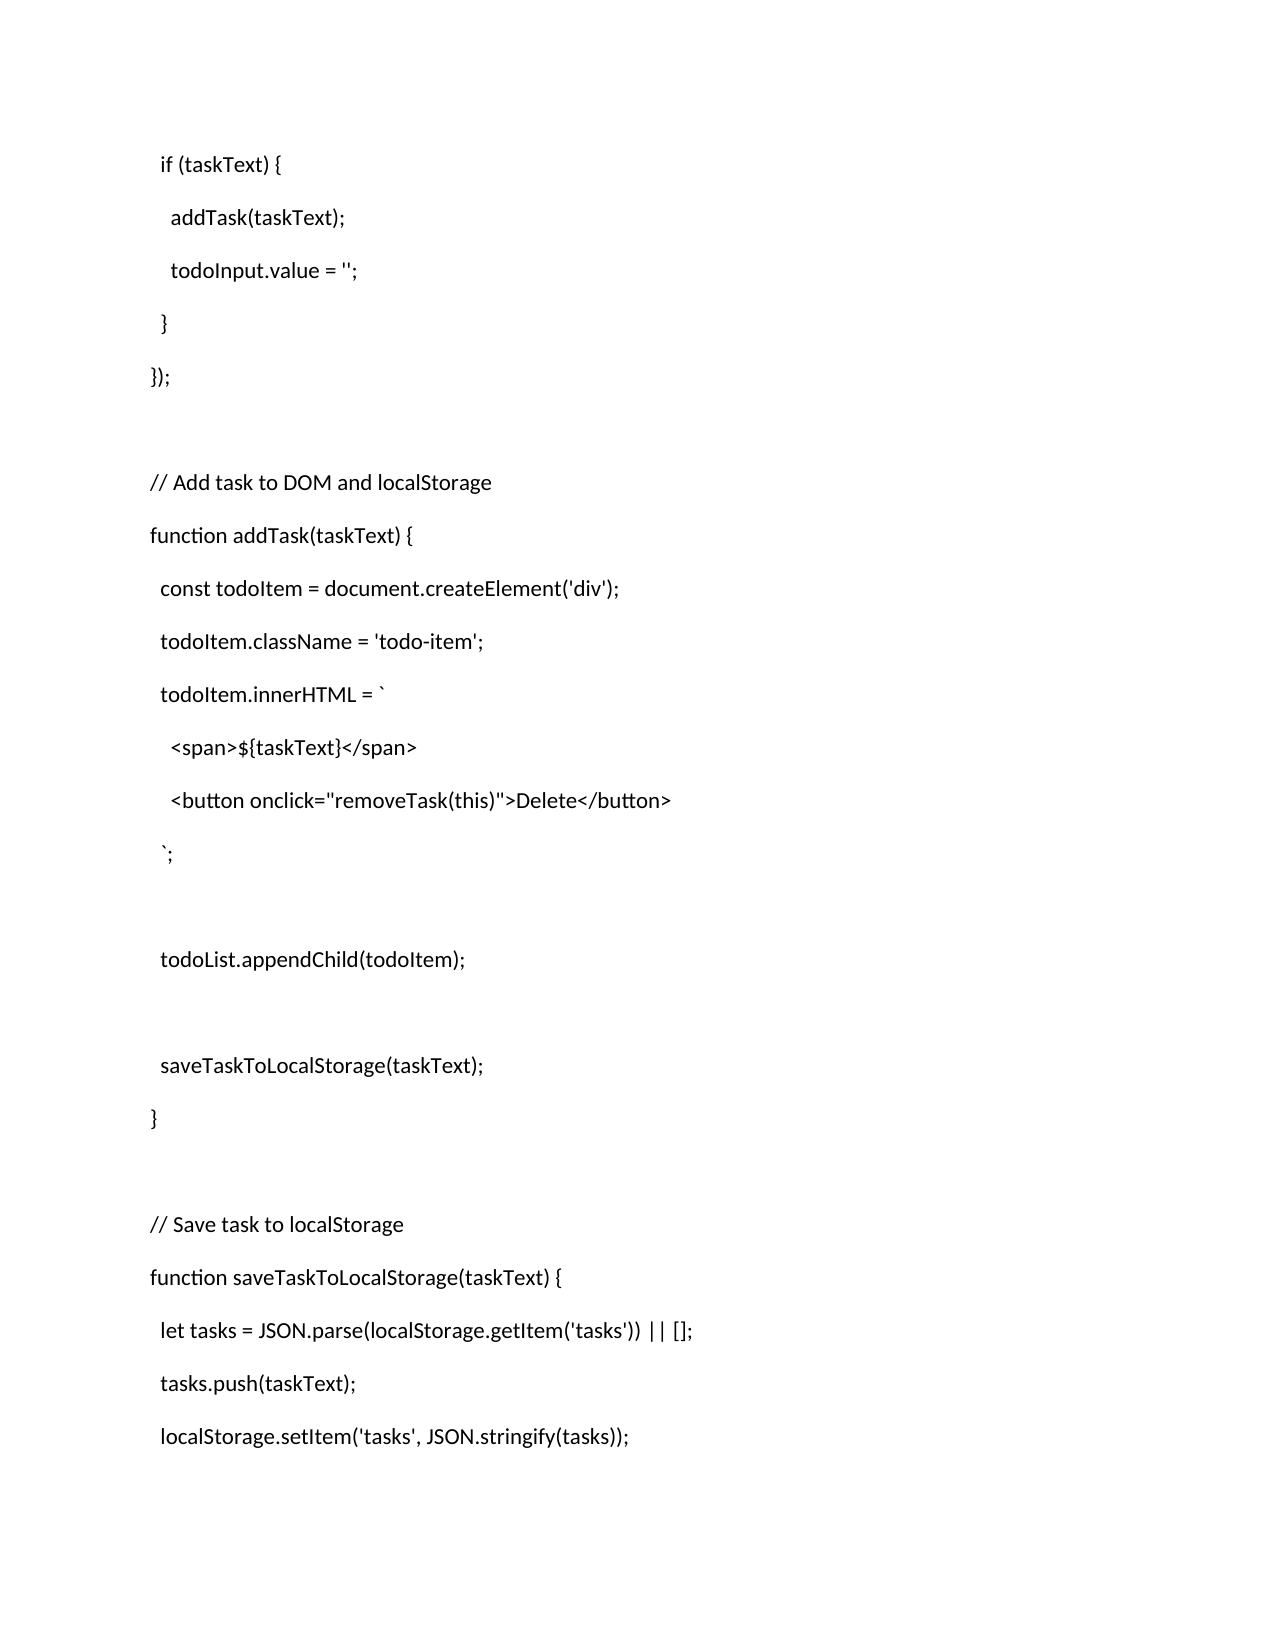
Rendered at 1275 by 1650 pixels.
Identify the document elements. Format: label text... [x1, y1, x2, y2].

text function addTask(taskText) { [150, 521, 1125, 549]
text if (taskText) { [150, 150, 1125, 178]
text function saveTaskToLocalStorage(taskText) { [150, 1263, 1125, 1291]
text todoItem.innerHTML = ` [150, 680, 1125, 708]
text todoItem.className = 'todo-item'; [150, 627, 1125, 655]
text <button onclick="removeTask(this)">Delete</button> [150, 786, 1125, 814]
text let tasks = JSON.parse(localStorage.getItem('tasks')) || []; [150, 1316, 1125, 1344]
text tasks.push(taskText); [150, 1369, 1125, 1397]
text } [150, 1104, 1125, 1132]
text saveTaskToLocalStorage(taskText); [150, 1051, 1125, 1079]
text // Save task to localStorage [150, 1210, 1125, 1238]
text todoList.appendChild(todoItem); [150, 945, 1125, 973]
text todoInput.value = ''; [150, 256, 1125, 284]
text `; [150, 839, 1125, 867]
text localStorage.setItem('tasks', JSON.stringify(tasks)); [150, 1422, 1125, 1451]
text }); [150, 362, 1125, 390]
text const todoItem = document.createElement('div'); [150, 574, 1125, 602]
text // Add task to DOM and localStorage [150, 468, 1125, 496]
text addTask(taskText); [150, 203, 1125, 231]
text } [150, 309, 1125, 337]
text <span>${taskText}</span> [150, 733, 1125, 761]
